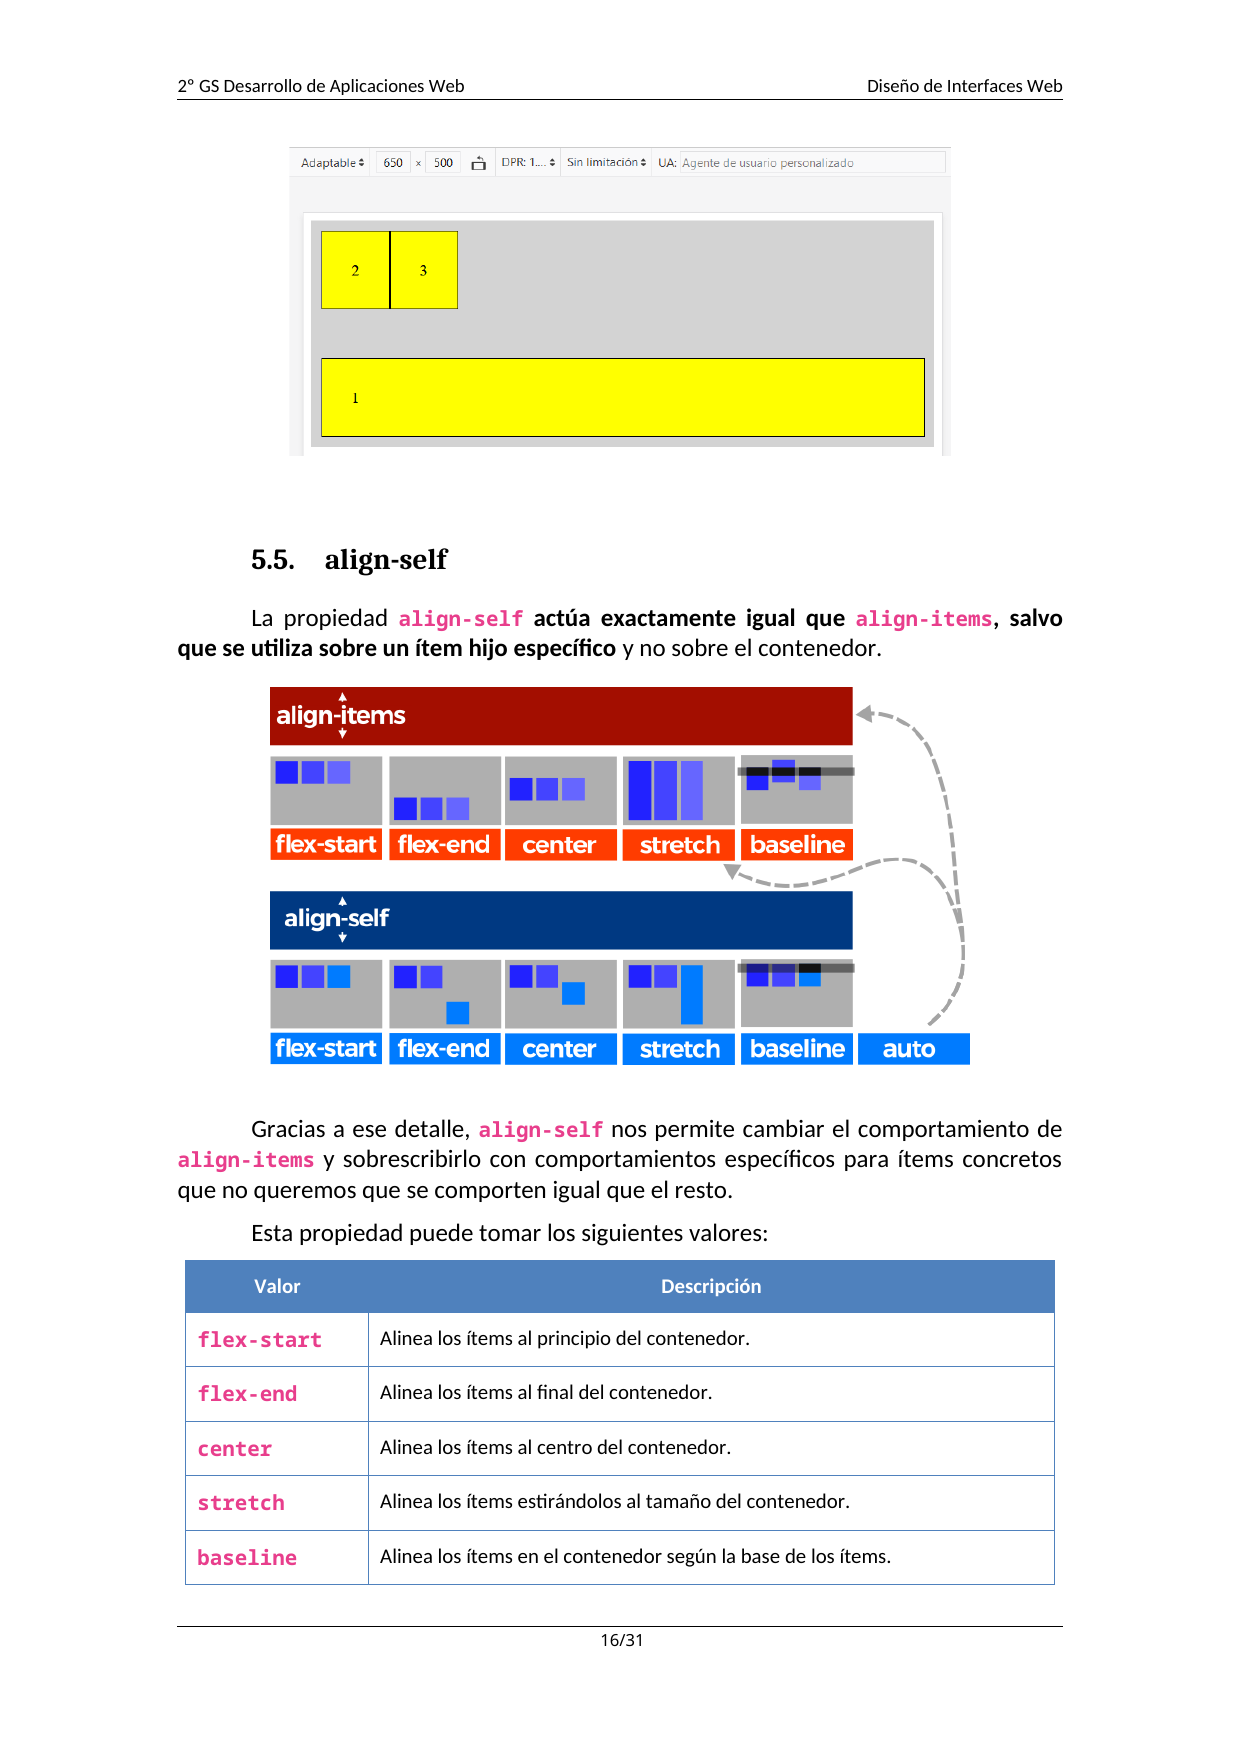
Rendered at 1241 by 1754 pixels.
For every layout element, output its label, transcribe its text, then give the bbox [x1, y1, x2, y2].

table_cell flex-start [186, 1313, 368, 1366]
table_cell Alinea los ítems en el contenedor según la base de los ítems. [369, 1531, 1054, 1584]
table_cell Alinea los ítems al final del contenedor. [369, 1367, 1054, 1421]
table_cell Alinea los ítems estirándolos al tamaño del contenedor. [369, 1476, 1054, 1529]
table_cell Alinea los ítems al principio del contenedor. [369, 1313, 1054, 1366]
picture [243, 675, 997, 1076]
table_cell flex-end [186, 1367, 368, 1421]
table_cell Alinea los ítems al centro del contenedor. [369, 1422, 1054, 1475]
table_header Descripción [369, 1261, 1054, 1312]
picture [289, 147, 951, 456]
text Gracias a ese detalle, align-self nos permite cambiar el comportamiento de align-items y sobrescribirlo con comportamientos específicos para ítems concretos que no queremos que se comporten igual que el resto. [177, 1113, 1063, 1204]
text La propiedad align-self actúa exactamente igual que align-items, salvo que se utiliza sobre un ítem hijo específico y no sobre el contenedor. [177, 602, 1063, 663]
table_cell baseline [186, 1531, 368, 1584]
table_header Valor [186, 1261, 368, 1312]
subtitle align-self [251, 543, 1063, 577]
table_cell center [186, 1422, 368, 1475]
table_cell stretch [186, 1476, 368, 1529]
text Esta propiedad puede tomar los siguientes valores: [177, 1217, 1063, 1248]
